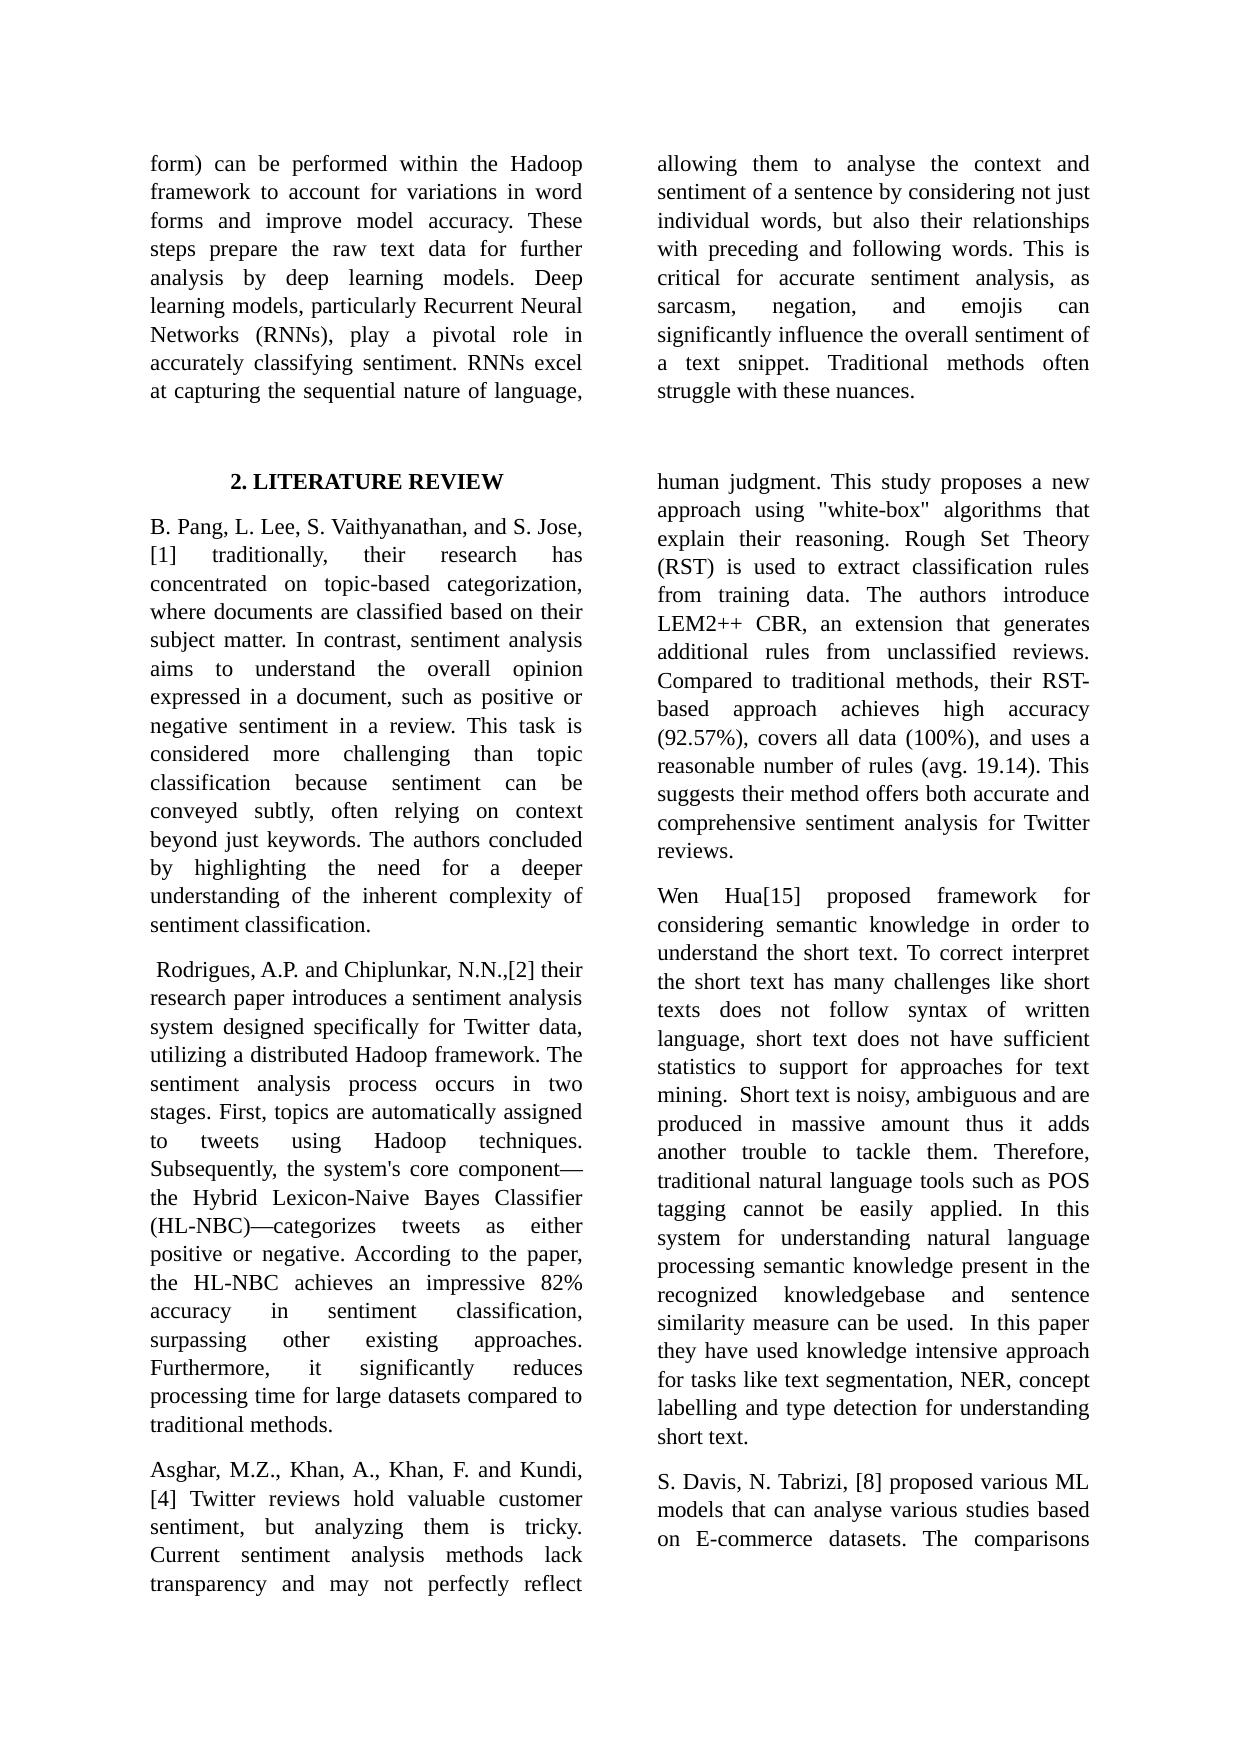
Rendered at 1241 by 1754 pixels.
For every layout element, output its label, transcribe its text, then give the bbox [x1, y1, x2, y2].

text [657, 150, 1090, 404]
text B. Pang, L. Lee, S. Vaithyanathan, and S. Jose, [1] traditionally, their research has concentrated on topic-based categorization, where documents are classified based on their subject matter. In contrast, sentiment analysis aims to understand the overall opinion expressed in a document, such as positive or negative sentiment in a review. This task is considered more challenging than topic classification because sentiment can be conveyed subtly, often relying on context beyond just keywords. The authors concluded by highlighting the need for a deeper understanding of the inherent complexity of sentiment classification. [150, 513, 583, 937]
text Rodrigues, A.P. and Chiplunkar, N.N.,[2] their research paper introduces a sentiment analysis system designed specifically for Twitter data, utilizing a distributed Hadoop framework. The sentiment analysis process occurs in two stages. First, topics are automatically assigned to tweets using Hadoop techniques. Subsequently, the system's core component—the Hybrid Lexicon-Naive Bayes Classifier (HL-NBC)—categorizes tweets as either positive or negative. According to the paper, the HL-NBC achieves an impressive 82% accuracy in sentiment classification, surpassing other existing approaches. Furthermore, it significantly reduces processing time for large datasets compared to traditional methods. [150, 956, 583, 1437]
text 2. LITERATURE REVIEW [150, 468, 583, 494]
text Asghar, M.Z., Khan, A., Khan, F. and Kundi,[4] Twitter reviews hold valuable customer sentiment, but analyzing them is tricky. Current sentiment analysis methods lack transparency and may not perfectly reflect human judgment. This study proposes a new approach using "white-box" algorithms that explain their reasoning. Rough Set Theory (RST) is used to extract classification rules from training data. The authors introduce LEM2++ CBR, an extension that generates additional rules from unclassified reviews. Compared to traditional methods, their RST-based approach achieves high accuracy (92.57%), covers all data (100%), and uses a reasonable number of rules (avg. 19.14). This suggests their method offers both accurate and comprehensive sentiment analysis for Twitter reviews. [150, 1456, 583, 1596]
text Wen Hua[15] proposed framework for considering semantic knowledge in order to understand the short text. To correct interpret the short text has many challenges like short texts does not follow syntax of written language, short text does not have sufficient statistics to support for approaches for text mining. Short text is noisy, ambiguous and are produced in massive amount thus it adds another trouble to tackle them. Therefore, traditional natural language tools such as POS tagging cannot be easily applied. In this system for understanding natural language processing semantic knowledge present in the recognized knowledgebase and sentence similarity measure can be used. In this paper they have used knowledge intensive approach for tasks like text segmentation, NER, concept labelling and type detection for understanding short text. [657, 882, 1090, 1449]
text Asghar, M.Z., Khan, A., Khan, F. and Kundi,[4] Twitter reviews hold valuable customer sentiment, but analyzing them is tricky. Current sentiment analysis methods lack transparency and may not perfectly reflect human judgment. This study proposes a new approach using "white-box" algorithms that explain their reasoning. Rough Set Theory (RST) is used to extract classification rules from training data. The authors introduce LEM2++ CBR, an extension that generates additional rules from unclassified reviews. Compared to traditional methods, their RST-based approach achieves high accuracy (92.57%), covers all data (100%), and uses a reasonable number of rules (avg. 19.14). This suggests their method offers both accurate and comprehensive sentiment analysis for Twitter reviews. [657, 468, 1090, 864]
